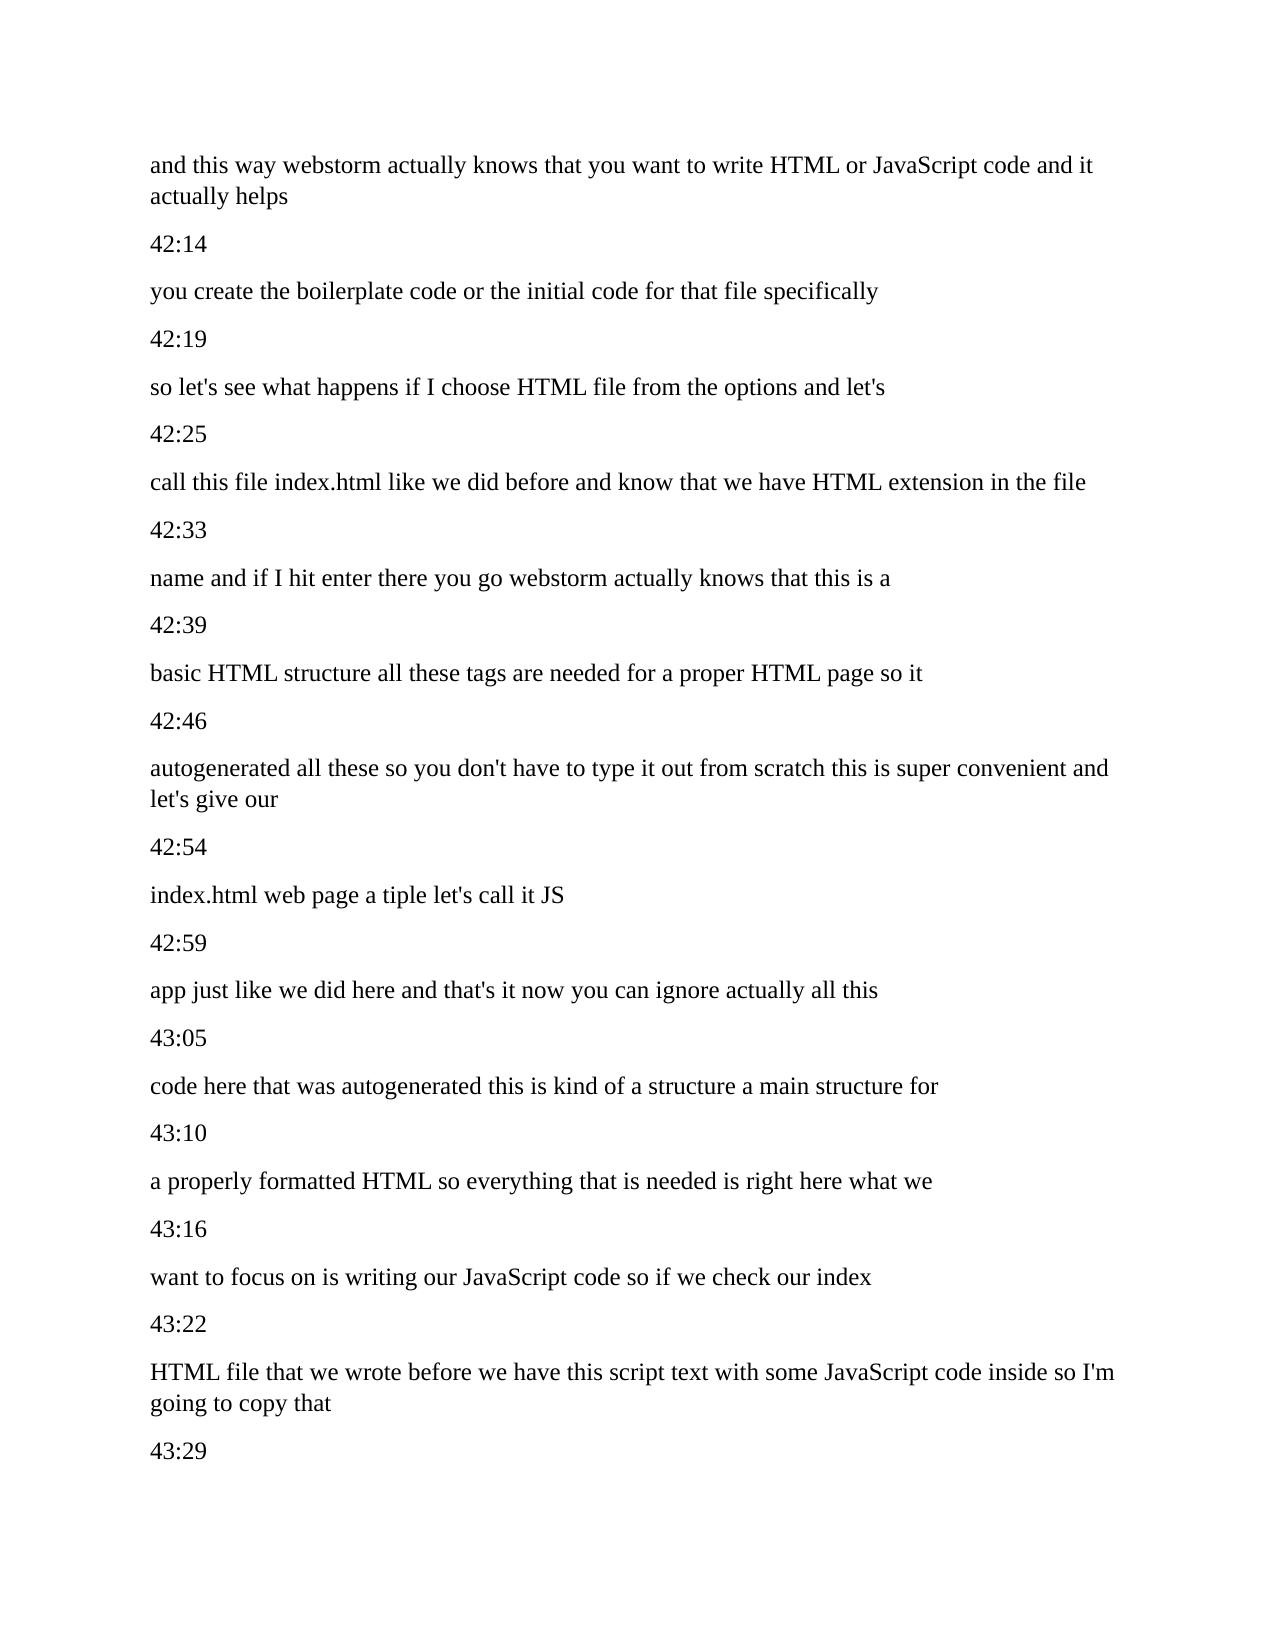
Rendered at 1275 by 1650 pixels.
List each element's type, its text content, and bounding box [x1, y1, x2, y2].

text want to focus on is writing our JavaScript code so if we check our index [150, 1262, 1125, 1290]
text code here that was autogenerated this is kind of a structure a main structure for [150, 1071, 1125, 1099]
text 43:29 [150, 1436, 1125, 1464]
text a properly formatted HTML so everything that is needed is right here what we [150, 1166, 1125, 1195]
text autogenerated all these so you don't have to type it out from scratch this is super convenient and let's give our [150, 753, 1125, 813]
text 42:54 [150, 832, 1125, 861]
text 42:33 [150, 515, 1125, 544]
text 43:16 [150, 1214, 1125, 1243]
text 43:05 [150, 1023, 1125, 1052]
text index.html web page a tiple let's call it JS [150, 880, 1125, 909]
text 42:19 [150, 324, 1125, 353]
text you create the boilerplate code or the initial code for that file specifically [150, 276, 1125, 305]
text 43:10 [150, 1118, 1125, 1147]
text and this way webstorm actually knows that you want to write HTML or JavaScript code and it actually helps [150, 150, 1125, 210]
text name and if I hit enter there you go webstorm actually knows that this is a [150, 563, 1125, 591]
text so let's see what happens if I choose HTML file from the options and let's [150, 372, 1125, 401]
text 42:14 [150, 229, 1125, 257]
text 43:22 [150, 1309, 1125, 1338]
text call this file index.html like we did before and know that we have HTML extension in the file [150, 467, 1125, 496]
text basic HTML structure all these tags are needed for a proper HTML page so it [150, 658, 1125, 687]
text HTML file that we wrote before we have this script text with some JavaScript code inside so I'm going to copy that [150, 1357, 1125, 1417]
text 42:46 [150, 706, 1125, 734]
text 42:59 [150, 928, 1125, 956]
text 42:25 [150, 419, 1125, 448]
text 42:39 [150, 610, 1125, 639]
text app just like we did here and that's it now you can ignore actually all this [150, 975, 1125, 1004]
